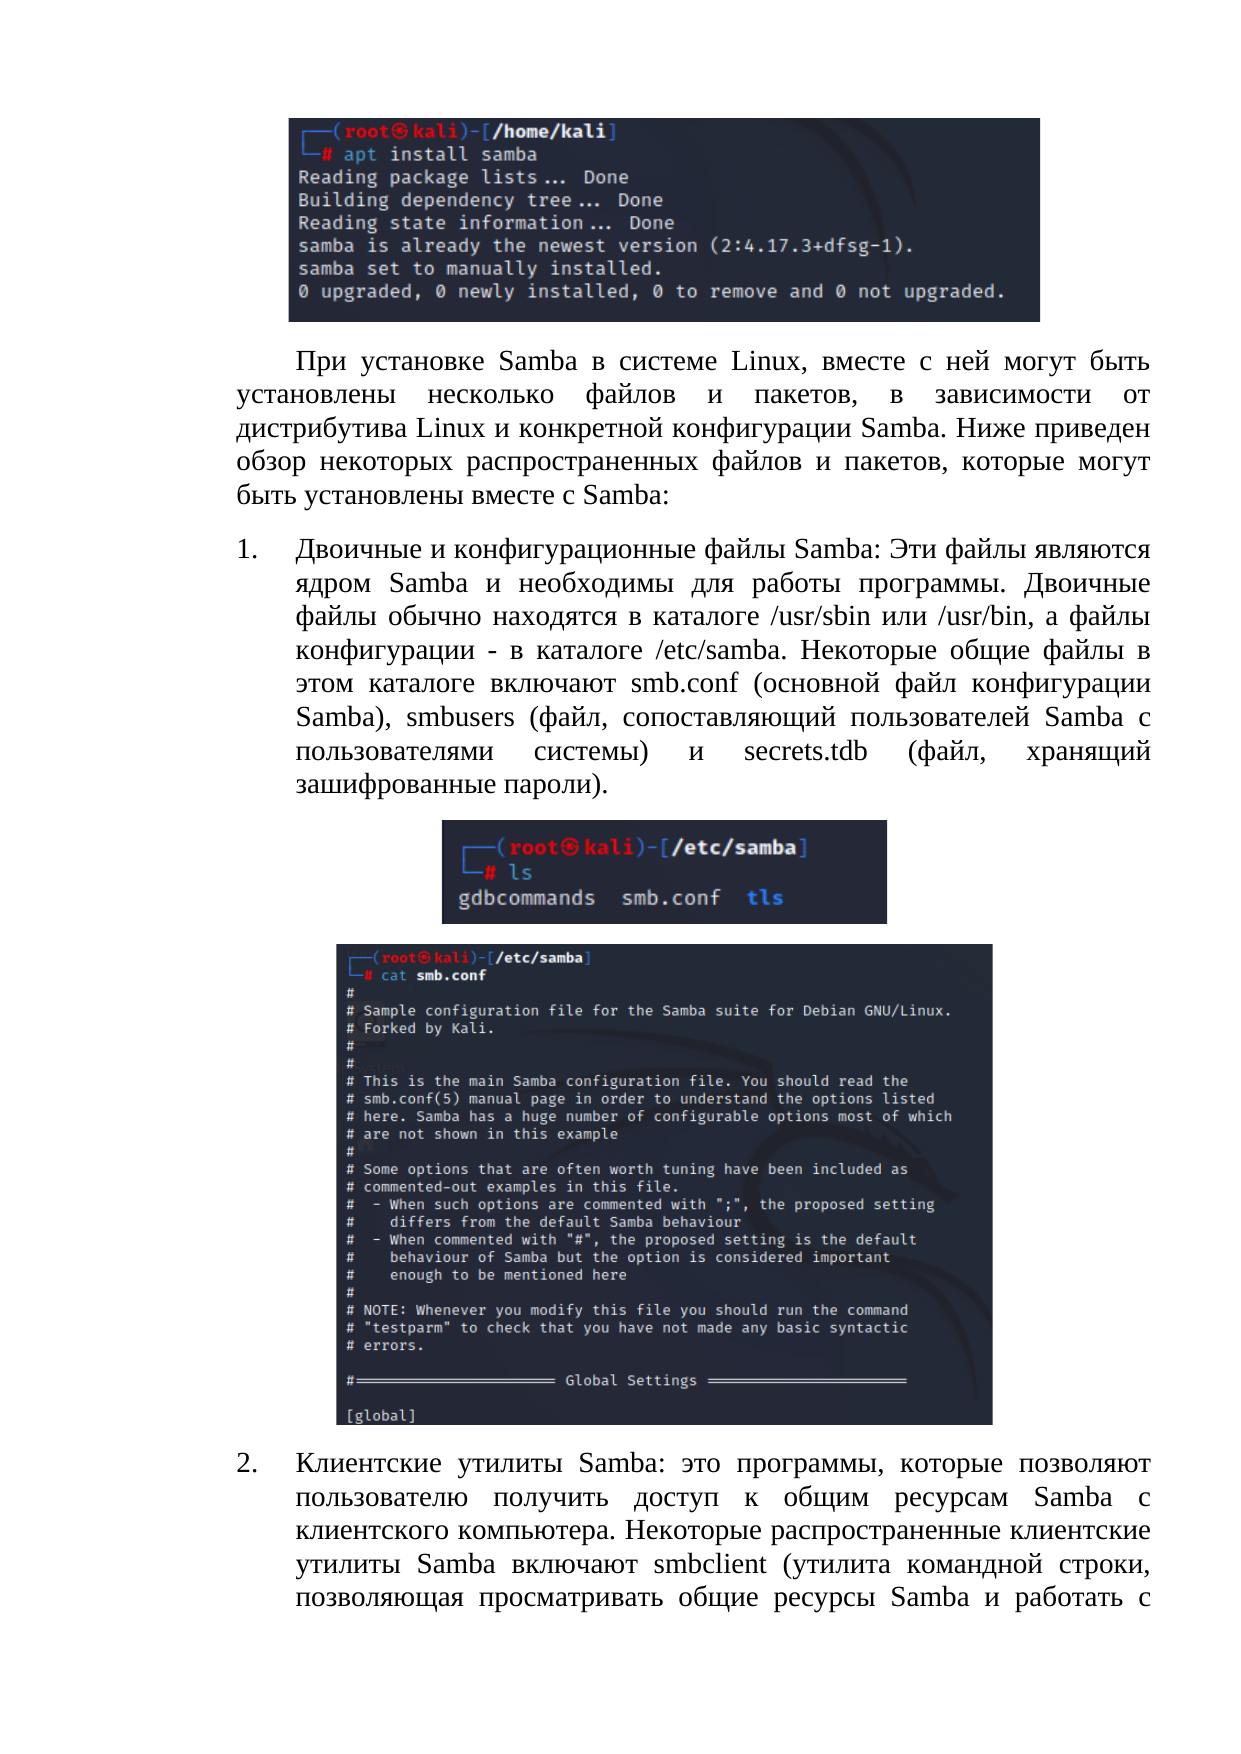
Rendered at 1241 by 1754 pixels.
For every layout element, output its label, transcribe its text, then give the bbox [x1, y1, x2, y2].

picture [441, 820, 888, 924]
picture [288, 118, 1041, 322]
picture [336, 944, 993, 1425]
list Двоичные и конфигурационные файлы Samba: Эти файлы являются ядром Samba и необходимы для работы программы. Двоичные файлы обычно находятся в каталоге /usr/sbin или /usr/bin, а файлы конфигурации - в каталоге /etc/samba. Некоторые общие файлы в этом каталоге включают smb.conf (основной файл конфигурации Samba), smbusers (файл, сопоставляющий пользователей Samba с пользователями системы) и secrets.tdb (файл, хранящий зашифрованные пароли). [236, 531, 1152, 800]
text При установке Samba в системе Linux, вместе с ней могут быть установлены несколько файлов и пакетов, в зависимости от дистрибутива Linux и конкретной конфигурации Samba. Ниже приведен обзор некоторых распространенных файлов и пакетов, которые могут быть установлены вместе с Samba: [236, 343, 1152, 511]
